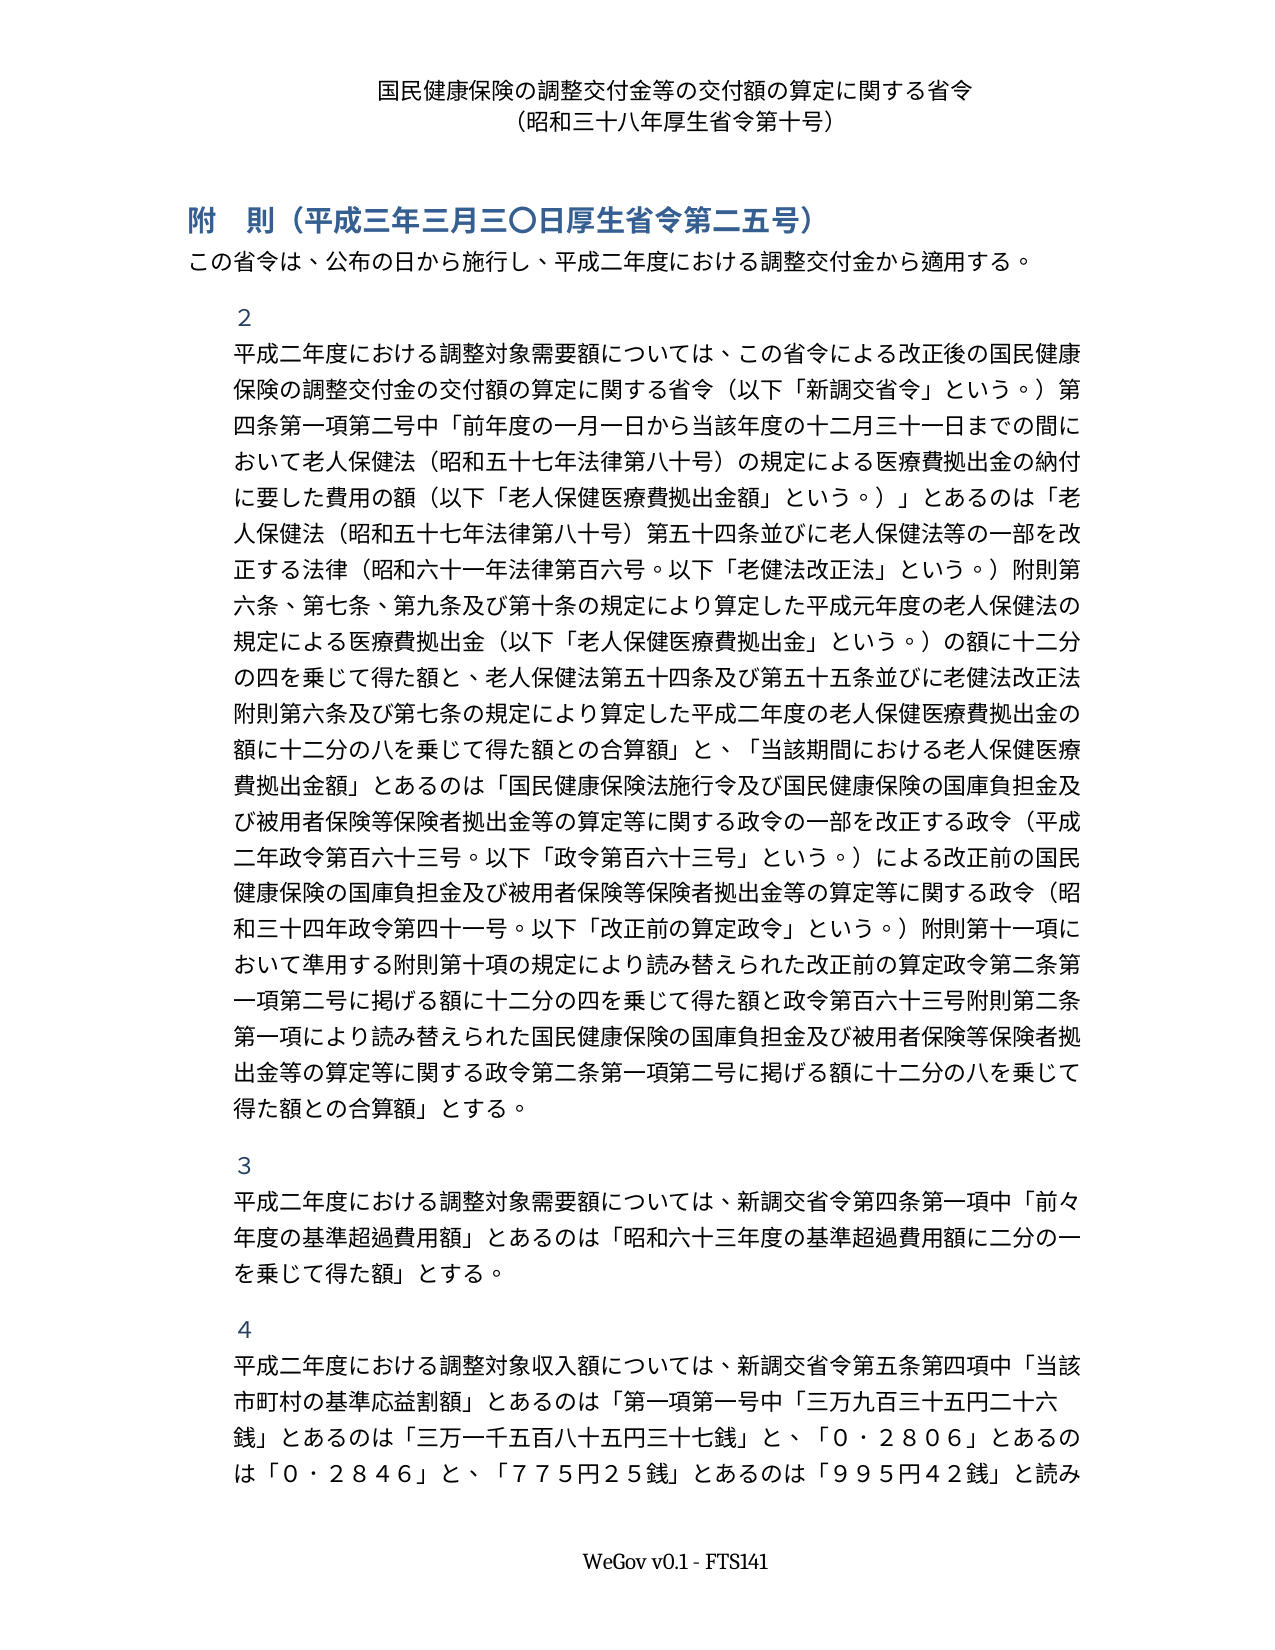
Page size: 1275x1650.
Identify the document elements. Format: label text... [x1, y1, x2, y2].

subtitle 附 則（平成三年三月三〇日厚生省令第二五号） [187, 200, 1087, 240]
text この省令は、公布の日から施行し、平成二年度における調整交付金から適用する。 [187, 246, 1087, 277]
text 平成二年度における調整対象需要額については、新調交省令第四条第一項中「前々年度の基準超過費用額」とあるのは「昭和六十三年度の基準超過費用額に二分の一を乗じて得た額」とする。 [233, 1186, 1087, 1289]
subtitle ４ [233, 1314, 1087, 1346]
text 平成二年度における調整対象需要額については、この省令による改正後の国民健康保険の調整交付金の交付額の算定に関する省令（以下「新調交省令」という。）第四条第一項第二号中「前年度の一月一日から当該年度の十二月三十一日までの間において老人保健法（昭和五十七年法律第八十号）の規定による医療費拠出金の納付に要した費用の額（以下「老人保健医療費拠出金額」という。）」とあるのは「老人保健法（昭和五十七年法律第八十号）第五十四条並びに老人保健法等の一部を改正する法律（昭和六十一年法律第百六号。以下「老健法改正法」という。）附則第六条、第七条、第九条及び第十条の規定により算定した平成元年度の老人保健法の規定による医療費拠出金（以下「老人保健医療費拠出金」という。）の額に十二分の四を乗じて得た額と、老人保健法第五十四条及び第五十五条並びに老健法改正法附則第六条及び第七条の規定により算定した平成二年度の老人保健医療費拠出金の額に十二分の八を乗じて得た額との合算額」と、「当該期間における老人保健医療費拠出金額」とあるのは「国民健康保険法施行令及び国民健康保険の国庫負担金及び被用者保険等保険者拠出金等の算定等に関する政令の一部を改正する政令（平成二年政令第百六十三号。以下「政令第百六十三号」という。）による改正前の国民健康保険の国庫負担金及び被用者保険等保険者拠出金等の算定等に関する政令（昭和三十四年政令第四十一号。以下「改正前の算定政令」という。）附則第十一項において準用する附則第十項の規定により読み替えられた改正前の算定政令第二条第一項第二号に掲げる額に十二分の四を乗じて得た額と政令第百六十三号附則第二条第一項により読み替えられた国民健康保険の国庫負担金及び被用者保険等保険者拠出金等の算定等に関する政令第二条第一項第二号に掲げる額に十二分の八を乗じて得た額との合算額」とする。 [233, 338, 1087, 1124]
subtitle ２ [233, 302, 1087, 334]
subtitle ３ [233, 1150, 1087, 1181]
